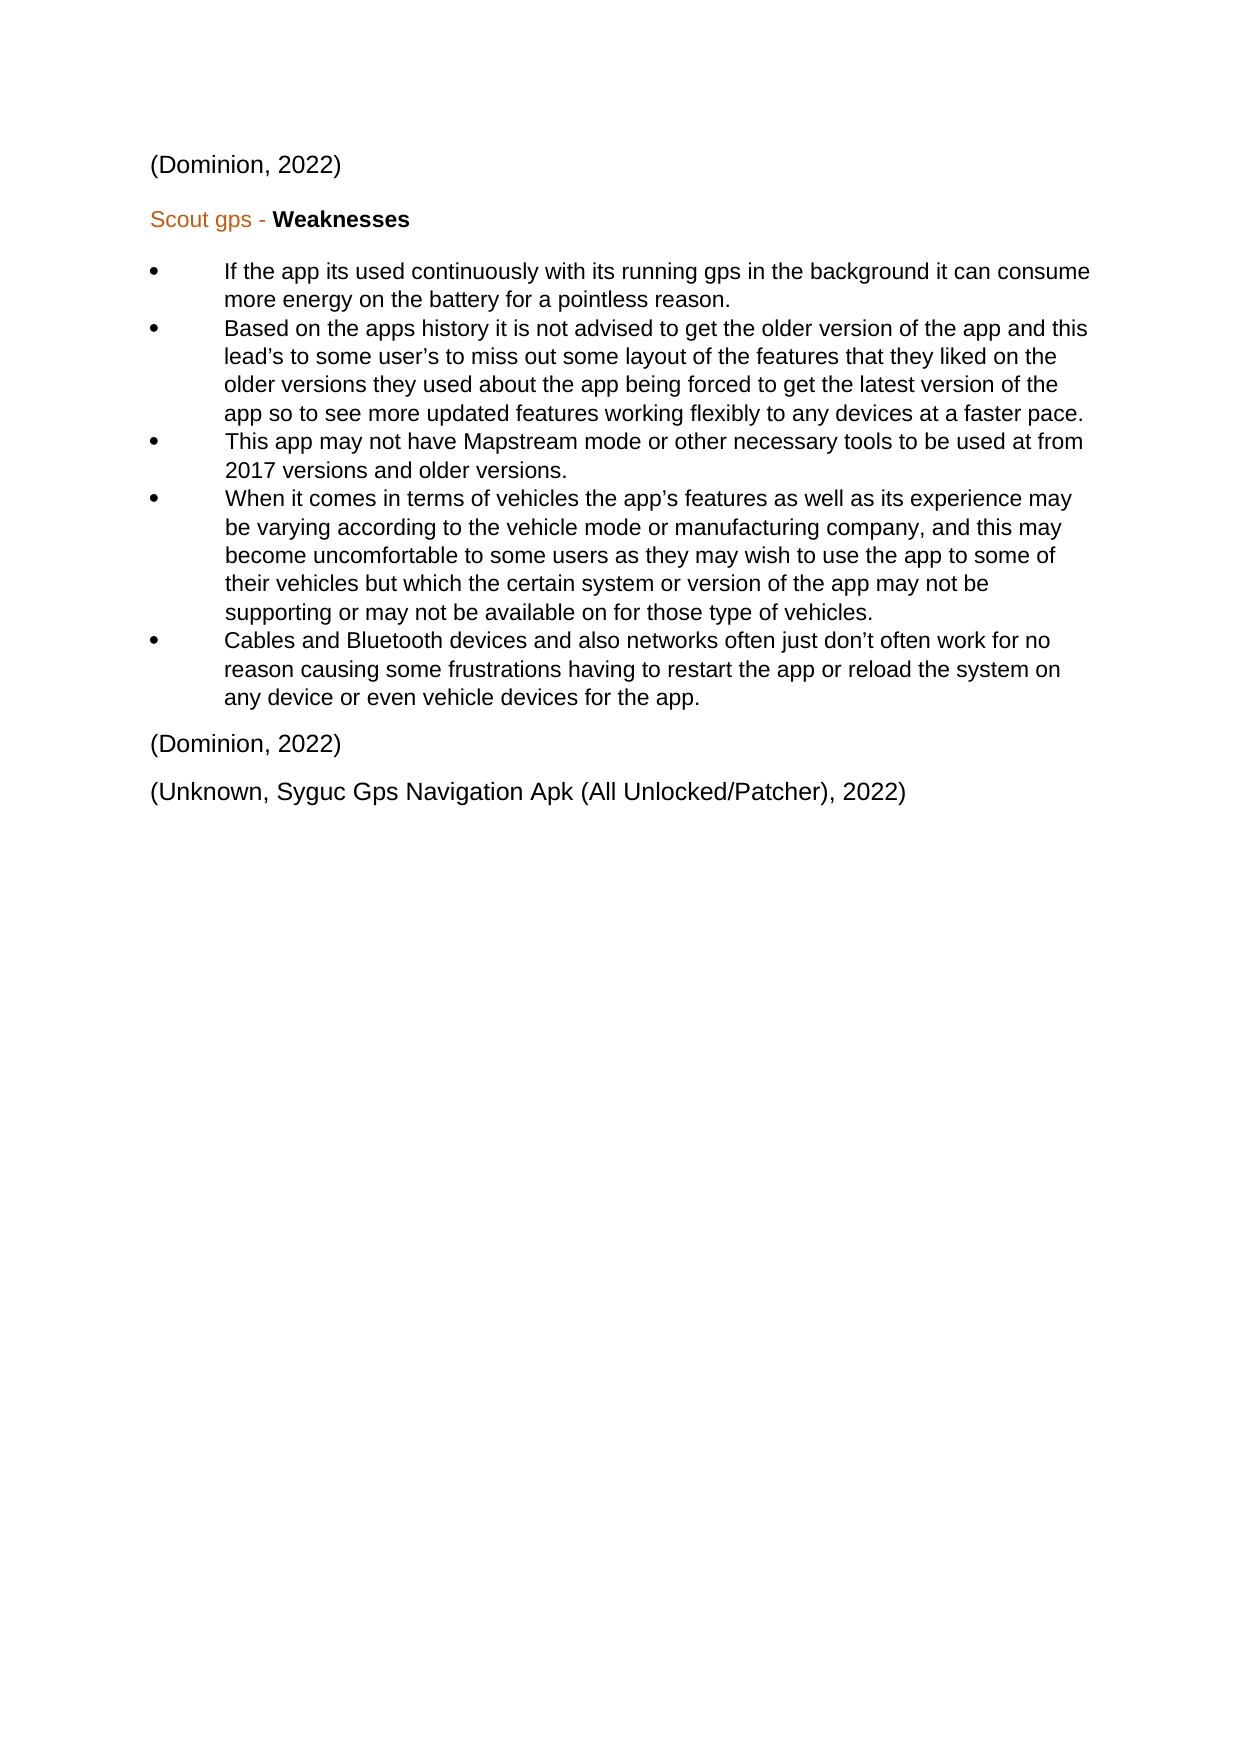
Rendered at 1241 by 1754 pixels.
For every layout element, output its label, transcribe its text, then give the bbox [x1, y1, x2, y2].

list This app may not have Mapstream mode or other necessary tools to be used at from 2017 versions and older versions. [150, 428, 1090, 483]
list Based on the apps history it is not advised to get the older version of the app and this lead’s to some user’s to miss out some layout of the features that they liked on the older versions they used about the app being forced to get the latest version of the app so to see more updated features working flexibly to any devices at a faster pace. [150, 314, 1090, 426]
list Cables and Bluetooth devices and also networks often just don’t often work for no reason causing some frustrations having to restart the app or reload the system on any device or even vehicle devices for the app. [150, 627, 1090, 711]
list When it comes in terms of vehicles the app’s features as well as its experience may be varying according to the vehicle mode or manufacturing company, and this may become uncomfortable to some users as they may wish to use the app to some of their vehicles but which the certain system or version of the app may not be supporting or may not be available on for those type of vehicles. [150, 485, 1090, 625]
list If the app its used continuously with its running gps in the background it can consume more energy on the battery for a pointless reason. [150, 258, 1090, 312]
text Scout gps - Weaknesses [150, 206, 1090, 232]
